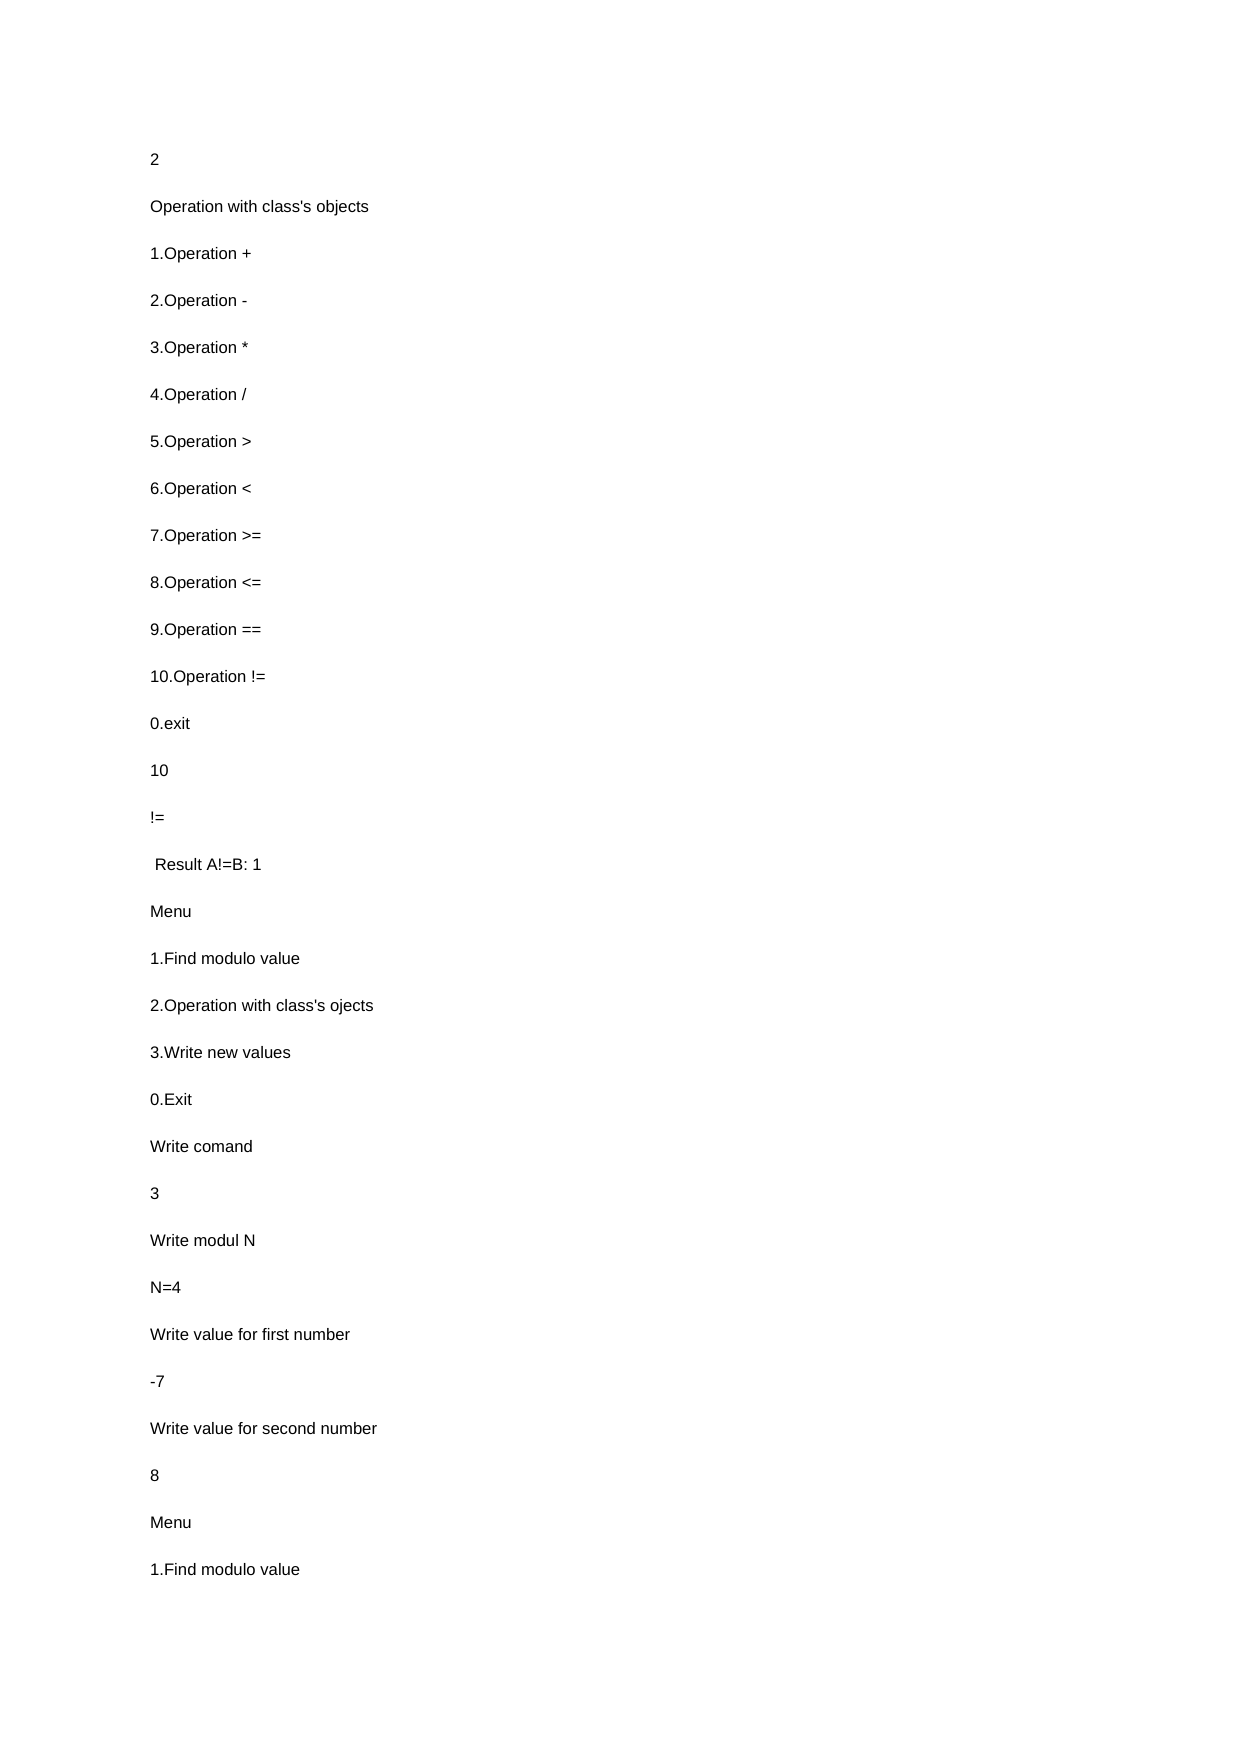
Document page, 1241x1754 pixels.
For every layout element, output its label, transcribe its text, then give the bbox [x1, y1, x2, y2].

text Write modul N [150, 1231, 1090, 1250]
text 1.Find modulo value [150, 1559, 1090, 1578]
text Menu [150, 1512, 1090, 1532]
text 2.Operation - [150, 291, 1090, 310]
text 3.Write new values [150, 1043, 1090, 1062]
text 6.Operation < [150, 479, 1090, 498]
text Operation with class's objects [150, 197, 1090, 216]
text 3 [150, 1183, 1090, 1203]
text -7 [150, 1371, 1090, 1391]
text != [150, 808, 1090, 827]
text 7.Operation >= [150, 526, 1090, 545]
text 9.Operation == [150, 620, 1090, 639]
text 10.Operation != [150, 667, 1090, 686]
text 2.Operation with class's ojects [150, 996, 1090, 1015]
text 4.Operation / [150, 385, 1090, 404]
text 8 [150, 1465, 1090, 1484]
text 1.Find modulo value [150, 949, 1090, 968]
text 1.Operation + [150, 244, 1090, 263]
text 8.Operation <= [150, 573, 1090, 592]
text Write comand [150, 1137, 1090, 1156]
text N=4 [150, 1277, 1090, 1297]
text 2 [150, 150, 1090, 169]
text Menu [150, 902, 1090, 921]
text 10 [150, 761, 1090, 780]
text Write value for second number [150, 1418, 1090, 1438]
text Result A!=B: 1 [150, 855, 1090, 874]
text 0.Exit [150, 1089, 1090, 1109]
text 5.Operation > [150, 432, 1090, 451]
text 0.exit [150, 714, 1090, 733]
text Write value for first number [150, 1324, 1090, 1344]
text 3.Operation * [150, 338, 1090, 357]
